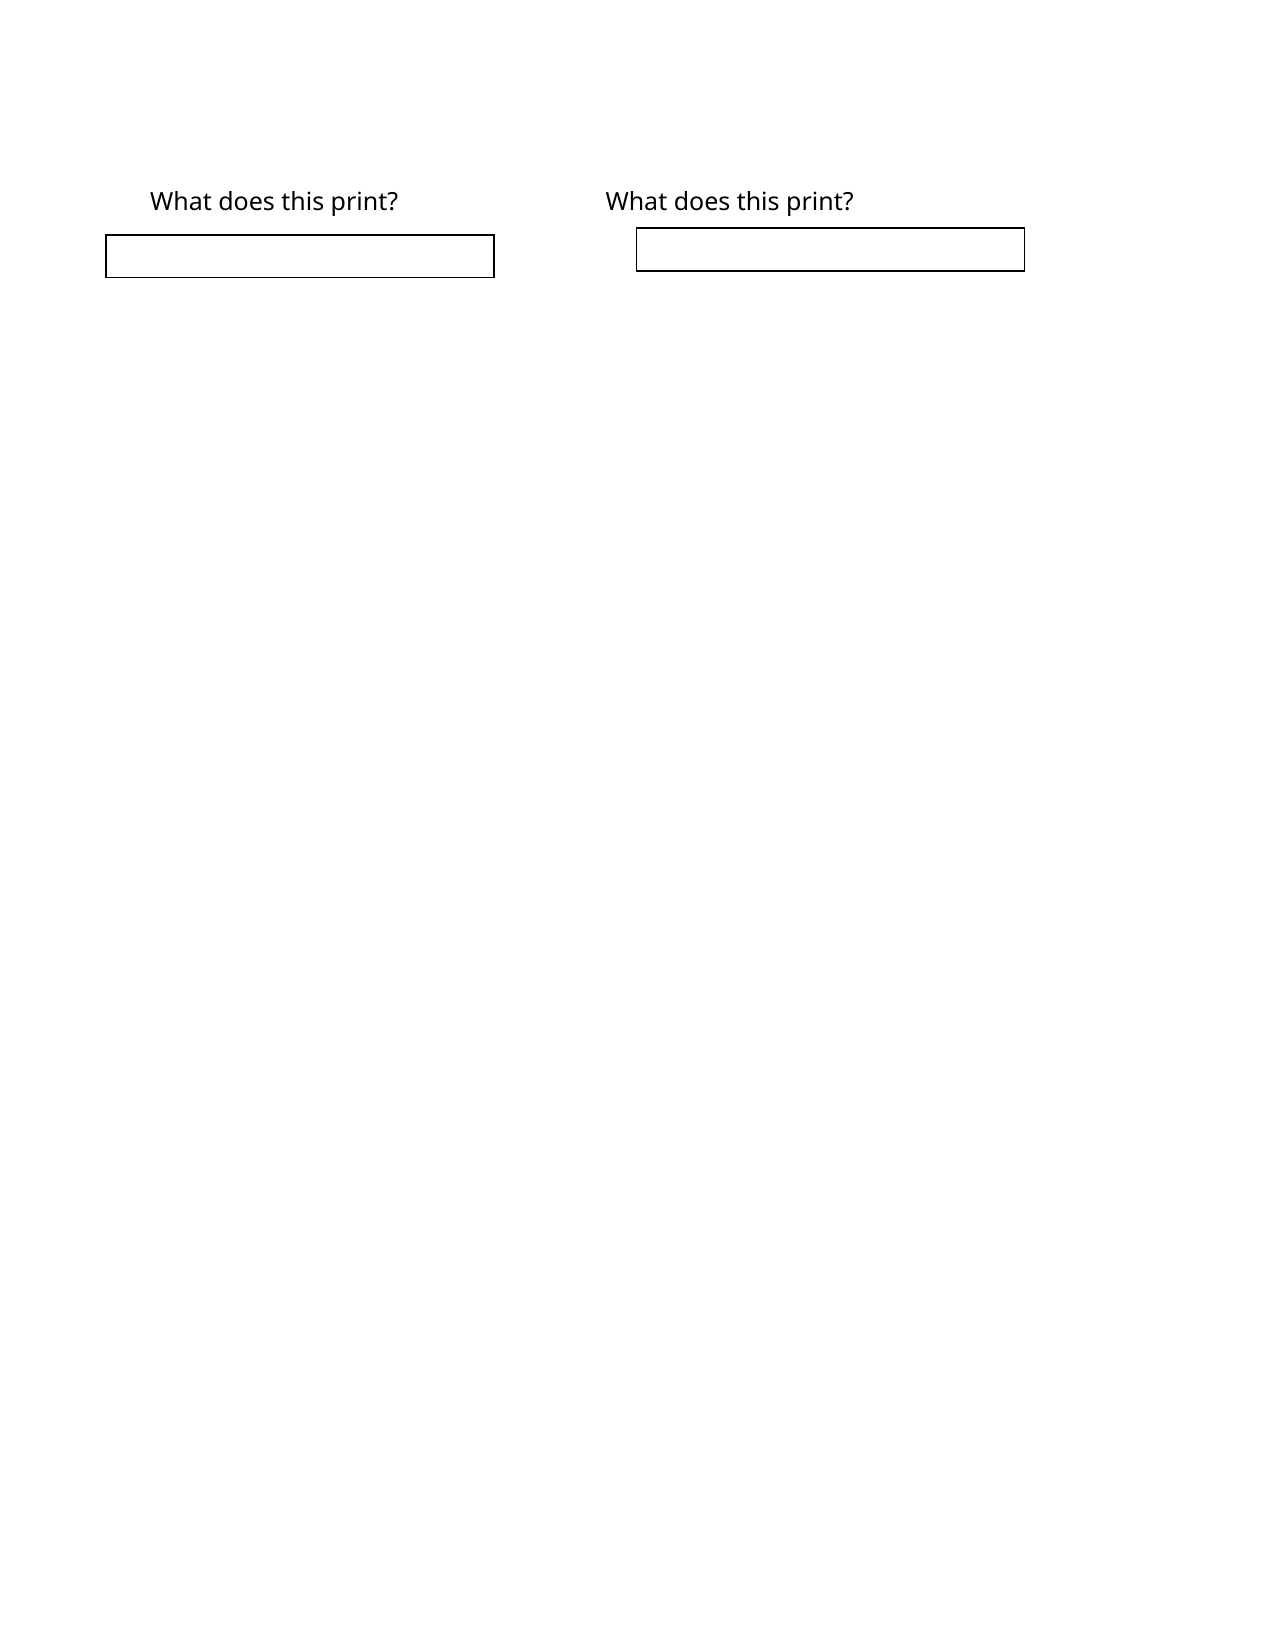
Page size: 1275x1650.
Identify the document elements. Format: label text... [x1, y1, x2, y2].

text What does this print? What does this print? [150, 184, 1125, 218]
